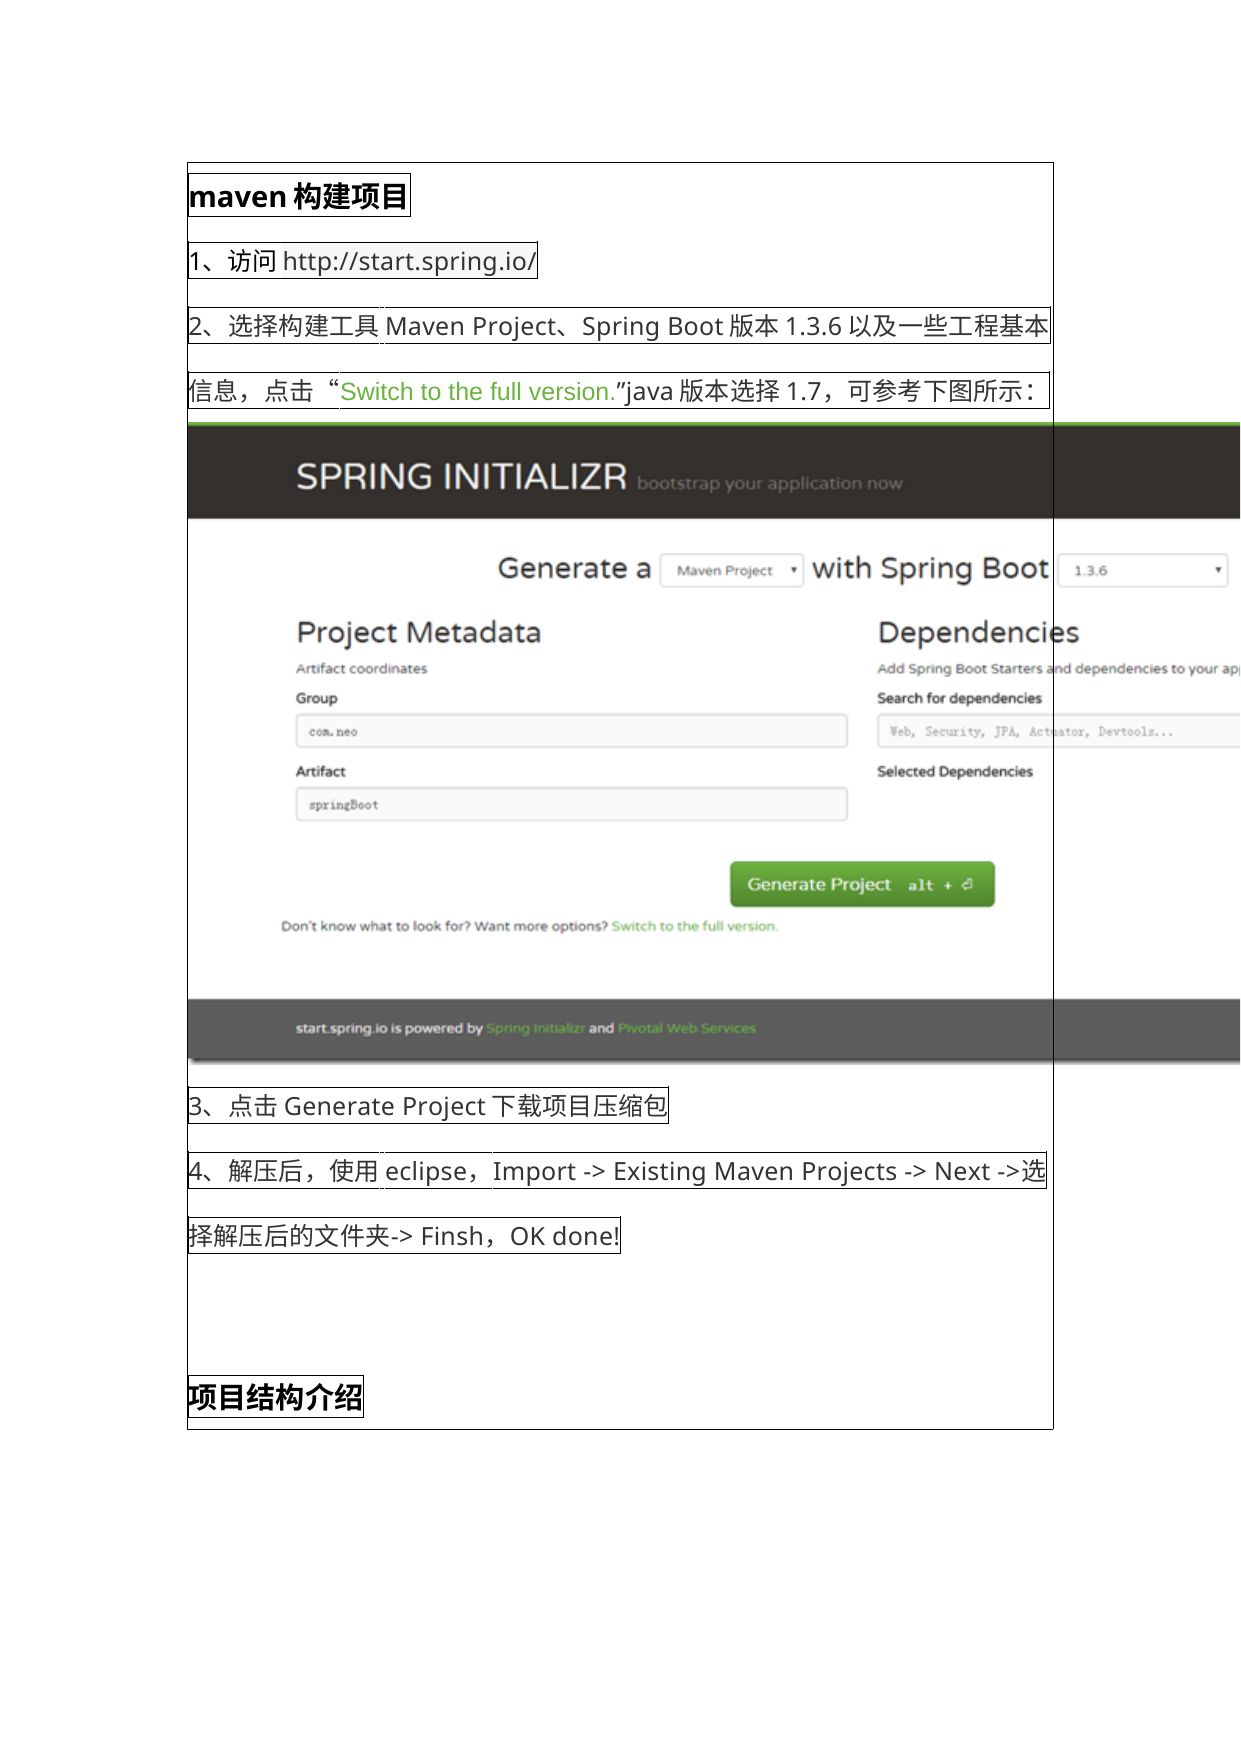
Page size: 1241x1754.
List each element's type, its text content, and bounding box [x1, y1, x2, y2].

text 2、选择构建工具Maven Project、Spring Boot版本1.3.6以及一些工程基本信息，点击“Switch to the full version.”java版本选择1.7，可参考下图所示： [188, 292, 1053, 422]
text maven构建项目 [188, 163, 1053, 227]
text 1、访问http://start.spring.io/ [188, 227, 1053, 292]
picture [188, 422, 1053, 1065]
text 3、点击Generate Project下载项目压缩包 [188, 1072, 1053, 1137]
text 项目结构介绍 [188, 1363, 1053, 1429]
picture [1054, 422, 1241, 1065]
text 4、解压后，使用eclipse，Import -> Existing Maven Projects -> Next ->选择解压后的文件夹-> Finsh，OK done! [188, 1137, 1053, 1267]
